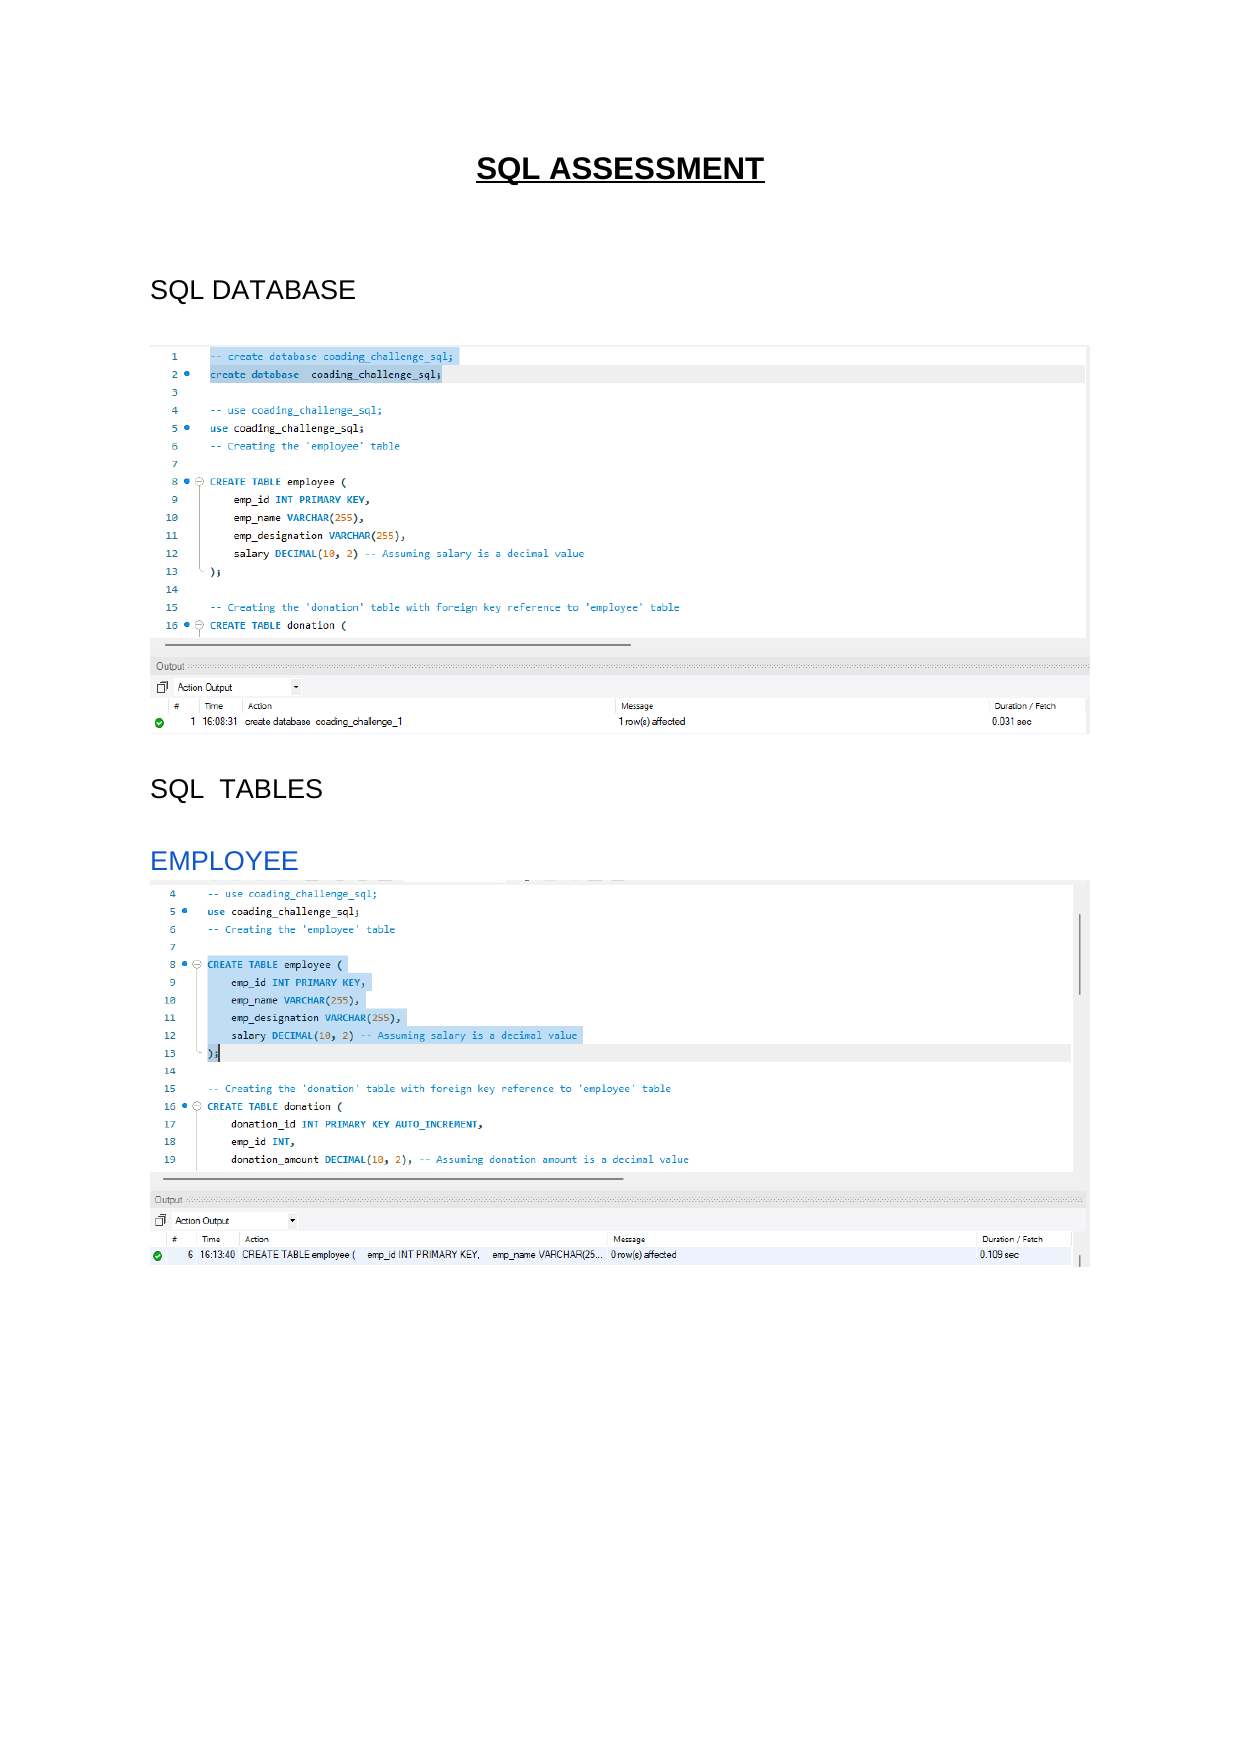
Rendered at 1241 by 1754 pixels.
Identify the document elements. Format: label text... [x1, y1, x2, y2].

text SQL ASSESSMENT [150, 150, 1090, 186]
text SQL TABLES [150, 773, 1090, 804]
text EMPLOYEE [150, 845, 1090, 876]
picture [150, 880, 1091, 1267]
text SQL DATABASE [150, 274, 1090, 305]
picture [150, 345, 1091, 734]
